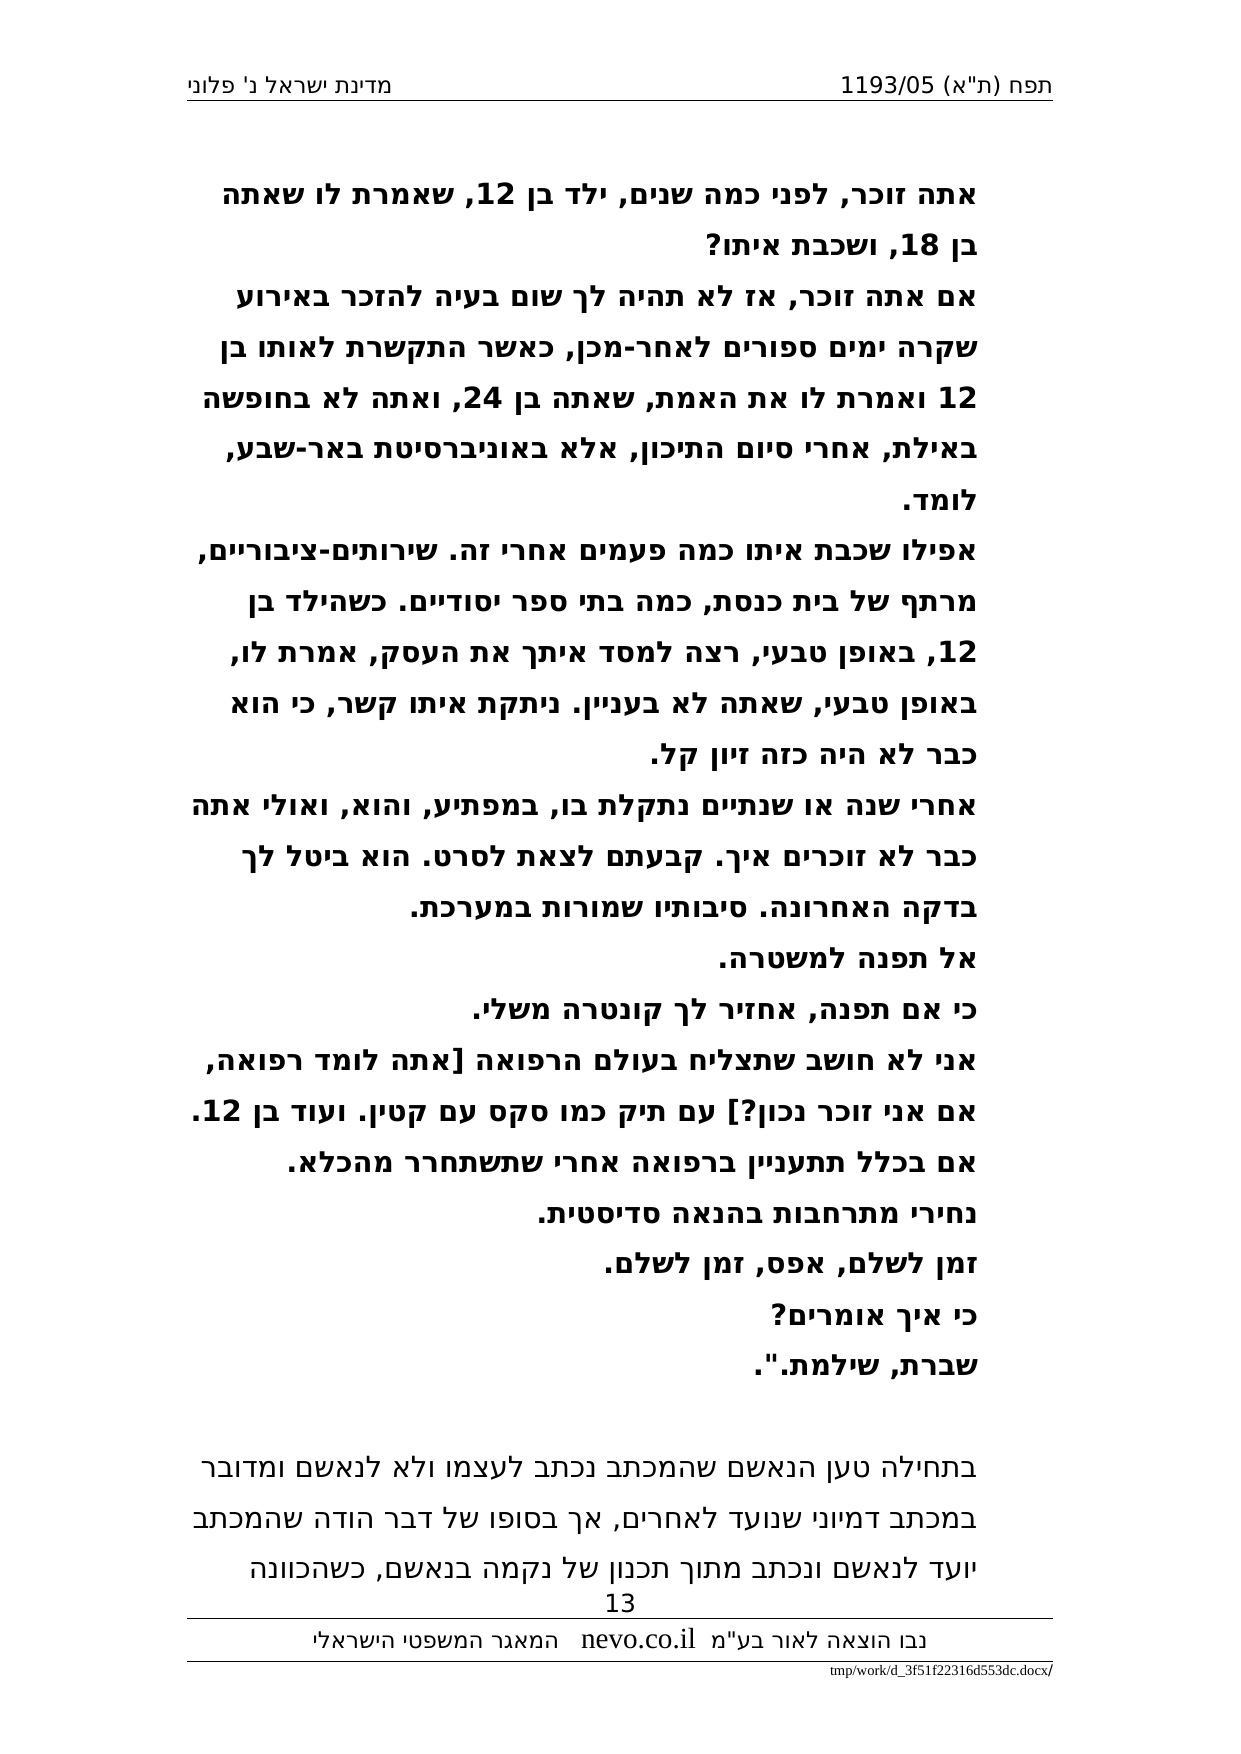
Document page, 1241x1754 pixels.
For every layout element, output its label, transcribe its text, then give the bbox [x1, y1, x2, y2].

text אתה זוכר, לפני כמה שנים, ילד בן 12, שאמרת לו שאתה בן 18, ושכבת איתו? [187, 177, 978, 262]
text אני לא חושב שתצליח בעולם הרפואה [אתה לומד רפואה, אם אני זוכר נכון?] עם תיק כמו סקס עם קטין. ועוד בן 12. אם בכלל תתעניין ברפואה אחרי שתשתחרר מהכלא. [187, 1043, 978, 1179]
text זמן לשלם, אפס, זמן לשלם. [187, 1247, 1053, 1281]
text אפילו שכבת איתו כמה פעמים אחרי זה. שירותים-ציבוריים, מרתף של בית כנסת, כמה בתי ספר יסודיים. כשהילד בן 12, באופן טבעי, רצה למסד איתך את העסק, אמרת לו, באופן טבעי, שאתה לא בעניין. ניתקת איתו קשר, כי הוא כבר לא היה כזה זיון קל. [187, 534, 978, 771]
text אחרי שנה או שנתיים נתקלת בו, במפתיע, והוא, ואולי אתה כבר לא זוכרים איך. קבעתם לצאת לסרט. הוא ביטל לך בדקה האחרונה. סיבותיו שמורות במערכת. [187, 788, 978, 924]
text שברת, שילמת.". [187, 1349, 1053, 1383]
text כי אם תפנה, אחזיר לך קונטרה משלי. [187, 992, 1053, 1026]
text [187, 1450, 978, 1586]
text אל תפנה למשטרה. [187, 941, 1053, 975]
text אם אתה זוכר, אז לא תהיה לך שום בעיה להזכר באירוע שקרה ימים ספורים לאחר-מכן, כאשר התקשרת לאותו בן 12 ואמרת לו את האמת, שאתה בן 24, ואתה לא בחופשה באילת, אחרי סיום התיכון, אלא באוניברסיטת באר-שבע, לומד. [187, 279, 978, 517]
text כי איך אומרים? [187, 1298, 1053, 1332]
text נחירי מתרחבות בהנאה סדיסטית. [187, 1196, 1053, 1230]
